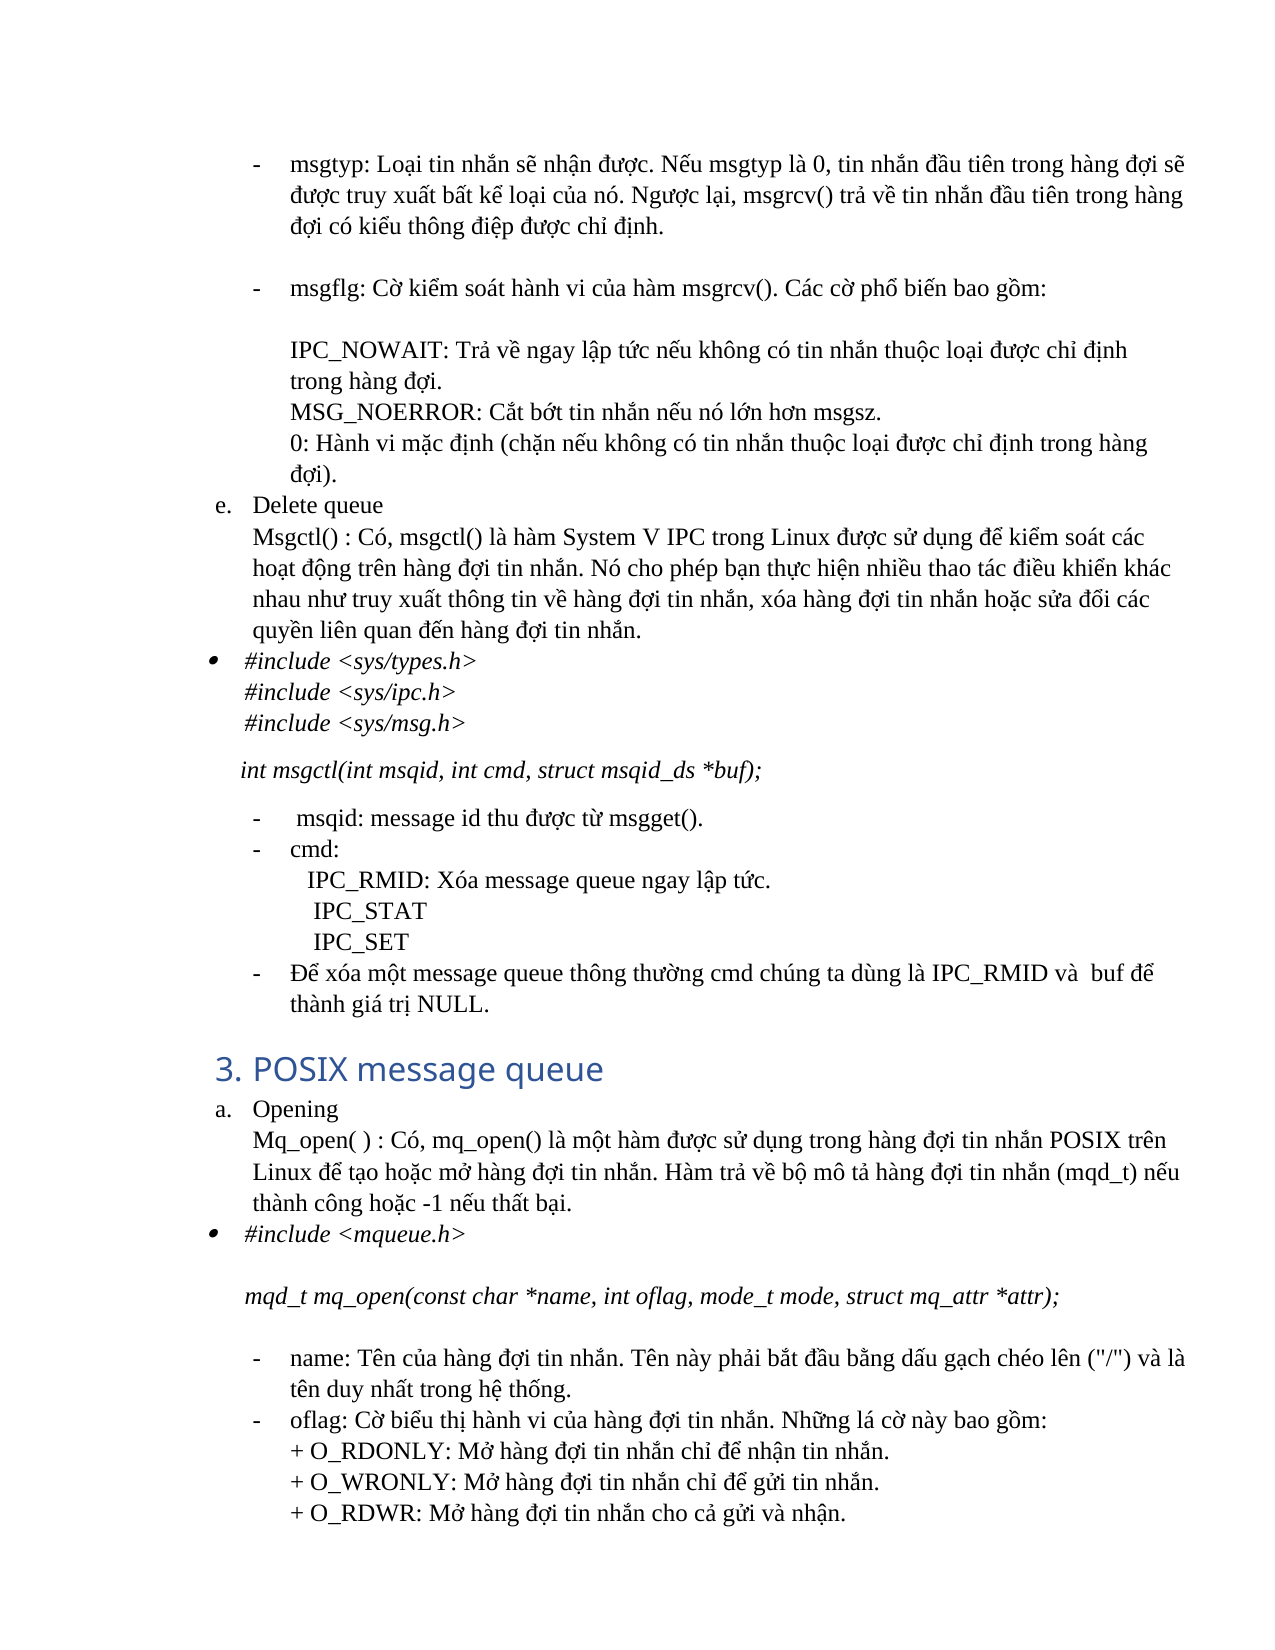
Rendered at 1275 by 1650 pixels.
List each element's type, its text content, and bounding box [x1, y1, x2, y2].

subtitle POSIX message queue [215, 1046, 1186, 1091]
list + O_WRONLY: Mở hàng đợi tin nhắn chỉ để gửi tin nhắn. [290, 1467, 1186, 1496]
list MSG_NOERROR: Cắt bớt tin nhắn nếu nó lớn hơn msgsz. [290, 397, 1186, 426]
list #include <sys/types.h> [207, 646, 1186, 674]
list msgtyp: Loại tin nhắn sẽ nhận được. Nếu msgtyp là 0, tin nhắn đầu tiên trong hàng đợi sẽ được truy xuất bất kể loại của nó. Ngược lại, msgrcv() trả về tin nhắn đầu tiên trong hàng đợi có kiểu thông điệp được chỉ định. [252, 149, 1186, 240]
list Msgctl() : Có, msgctl() là hàm System V IPC trong Linux được sử dụng để kiểm soát các hoạt động trên hàng đợi tin nhắn. Nó cho phép bạn thực hiện nhiều thao tác điều khiển khác nhau như truy xuất thông tin về hàng đợi tin nhắn, xóa hàng đợi tin nhắn hoặc sửa đổi các quyền liên quan đến hàng đợi tin nhắn. [252, 522, 1186, 643]
list oflag: Cờ biểu thị hành vi của hàng đợi tin nhắn. Những lá cờ này bao gồm: [252, 1405, 1186, 1434]
list cmd: [252, 834, 1186, 863]
list + O_RDWR: Mở hàng đợi tin nhắn cho cả gửi và nhận. [290, 1498, 1186, 1527]
list #include <sys/msg.h> [244, 708, 1186, 737]
list Để xóa một message queue thông thường cmd chúng ta dùng là IPC_RMID và buf để thành giá trị NULL. [252, 958, 1186, 1018]
list Delete queue [215, 491, 1186, 519]
text int msgctl(int msqid, int cmd, struct msqid_ds *buf); [177, 756, 1186, 784]
list IPC_SET [244, 927, 1186, 956]
list #include <mqueue.h> [207, 1219, 1186, 1247]
list mqd_t mq_open(const char *name, int oflag, mode_t mode, struct mq_attr *attr); [244, 1281, 1186, 1309]
list msgflg: Cờ kiểm soát hành vi của hàm msgrcv(). Các cờ phổ biến bao gồm: [252, 273, 1186, 302]
list IPC_STAT [244, 896, 1186, 925]
list name: Tên của hàng đợi tin nhắn. Tên này phải bắt đầu bằng dấu gạch chéo lên ("/") và là tên duy nhất trong hệ thống. [252, 1343, 1186, 1403]
list IPC_NOWAIT: Trả về ngay lập tức nếu không có tin nhắn thuộc loại được chỉ định trong hàng đợi. [290, 335, 1186, 395]
list #include <sys/ipc.h> [244, 677, 1186, 706]
list msqid: message id thu được từ msgget(). [252, 803, 1186, 832]
list IPC_RMID: Xóa message queue ngay lập tức. [244, 865, 1186, 894]
list + O_RDONLY: Mở hàng đợi tin nhắn chỉ để nhận tin nhắn. [290, 1436, 1186, 1465]
list Mq_open( ) : Có, mq_open() là một hàm được sử dụng trong hàng đợi tin nhắn POSIX trên Linux để tạo hoặc mở hàng đợi tin nhắn. Hàm trả về bộ mô tả hàng đợi tin nhắn (mqd_t) nếu thành công hoặc -1 nếu thất bại. [252, 1126, 1186, 1216]
list 0: Hành vi mặc định (chặn nếu không có tin nhắn thuộc loại được chỉ định trong hàng đợi). [290, 428, 1186, 488]
list Opening [215, 1094, 1186, 1123]
